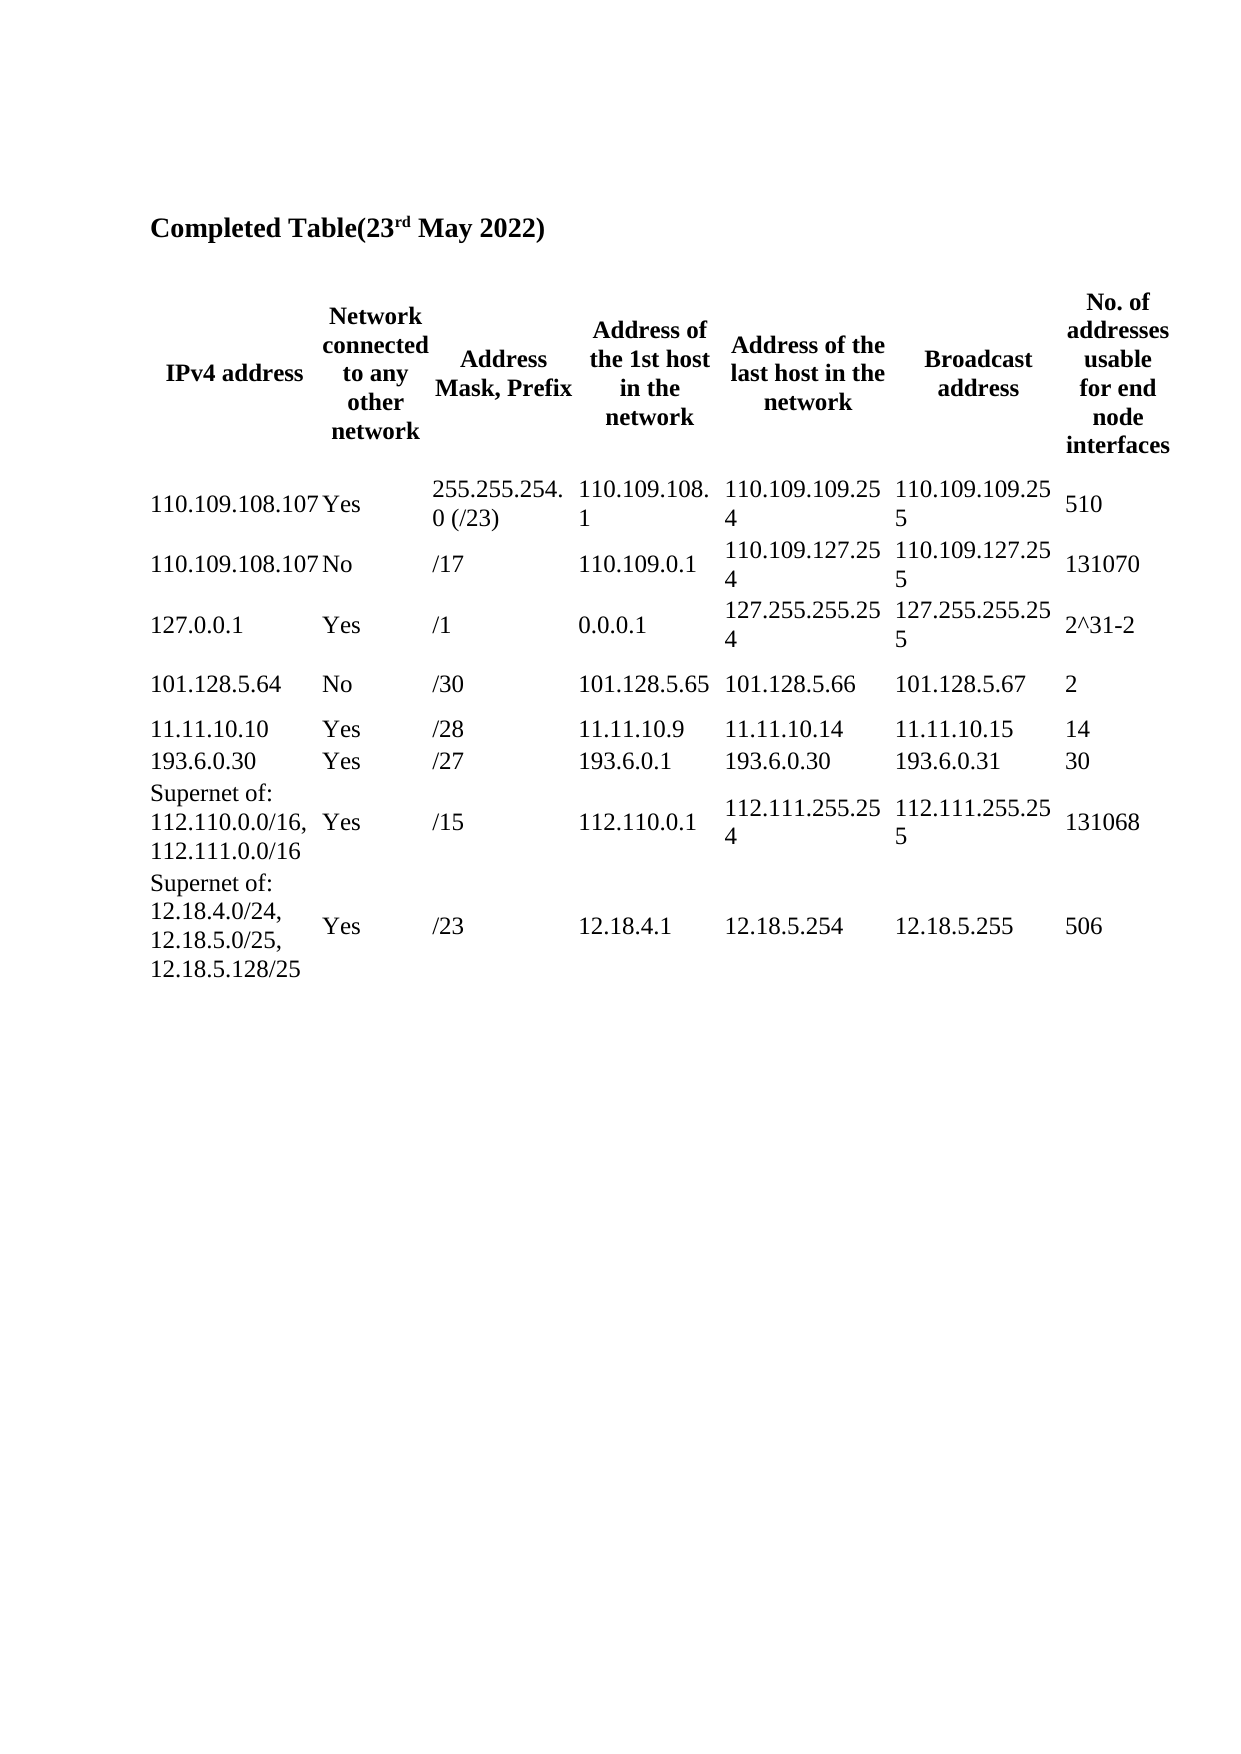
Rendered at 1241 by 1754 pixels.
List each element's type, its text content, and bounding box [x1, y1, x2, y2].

table_cell 255.255.254.0 (/23) [431, 473, 577, 533]
table_cell 11.11.10.10 [149, 713, 320, 745]
table_cell 101.128.5.66 [723, 655, 893, 713]
table_cell 110.109.109.255 [893, 473, 1063, 533]
table_cell 12.18.5.254 [723, 866, 893, 984]
table_cell Yes [320, 473, 431, 533]
table_cell 101.128.5.67 [893, 655, 1063, 713]
table_cell /17 [431, 534, 577, 594]
table_cell 12.18.5.255 [893, 866, 1063, 984]
table_cell 510 [1063, 473, 1172, 533]
table_cell 127.0.0.1 [149, 594, 320, 655]
table_cell Yes [320, 713, 431, 745]
table_header Network connected to any other network [320, 273, 431, 473]
table_header Address Mask, Prefix [431, 273, 577, 473]
table_cell Yes [320, 745, 431, 777]
table_cell /27 [431, 745, 577, 777]
table_cell 2^31-2 [1063, 594, 1172, 655]
table_header IPv4 address [149, 273, 320, 473]
table_header Address of the last host in the network [723, 273, 893, 473]
table_cell /23 [431, 866, 577, 984]
table_cell 110.109.109.254 [723, 473, 893, 533]
table_cell 506 [1063, 866, 1172, 984]
table_cell Supernet of: 112.110.0.0/16, 112.111.0.0/16 [149, 777, 320, 866]
table_cell /30 [431, 655, 577, 713]
table_cell 127.255.255.254 [723, 594, 893, 655]
table_cell 127.255.255.255 [893, 594, 1063, 655]
table_header Address of the 1st host in the network [577, 273, 723, 473]
table_cell 193.6.0.30 [149, 745, 320, 777]
table_cell /15 [431, 777, 577, 866]
table_cell 110.109.127.255 [893, 534, 1063, 594]
table_cell 30 [1063, 745, 1172, 777]
table_cell 101.128.5.64 [149, 655, 320, 713]
table_header No. of addresses usable for end node interfaces [1063, 273, 1172, 473]
table_cell 0.0.0.1 [577, 594, 723, 655]
table_cell /28 [431, 713, 577, 745]
table_cell 112.110.0.1 [577, 777, 723, 866]
table_cell Yes [320, 594, 431, 655]
table_cell 101.128.5.65 [577, 655, 723, 713]
table_cell 193.6.0.1 [577, 745, 723, 777]
table_cell 131070 [1063, 534, 1172, 594]
table_cell 11.11.10.15 [893, 713, 1063, 745]
table_cell 110.109.108.1 [577, 473, 723, 533]
table_cell Yes [320, 866, 431, 984]
table_header Broadcast address [893, 273, 1063, 473]
table_cell 2 [1063, 655, 1172, 713]
text Completed Table(23rd May 2022) [150, 212, 1090, 244]
table_cell Yes [320, 777, 431, 866]
table_cell 14 [1063, 713, 1172, 745]
table_cell 110.109.108.107 [149, 534, 320, 594]
table_cell 193.6.0.31 [893, 745, 1063, 777]
table_cell 11.11.10.9 [577, 713, 723, 745]
table_cell 12.18.4.1 [577, 866, 723, 984]
table_cell No [320, 534, 431, 594]
table_cell 110.109.0.1 [577, 534, 723, 594]
table_cell 131068 [1063, 777, 1172, 866]
table_cell 110.109.108.107 [149, 473, 320, 533]
table_cell 11.11.10.14 [723, 713, 893, 745]
table_cell /1 [431, 594, 577, 655]
table_cell No [320, 655, 431, 713]
table_cell Supernet of: 12.18.4.0/24, 12.18.5.0/25, 12.18.5.128/25 [149, 866, 320, 984]
table_cell 193.6.0.30 [723, 745, 893, 777]
table_cell 110.109.127.254 [723, 534, 893, 594]
table_cell 112.111.255.254 [723, 777, 893, 866]
table_cell 112.111.255.255 [893, 777, 1063, 866]
